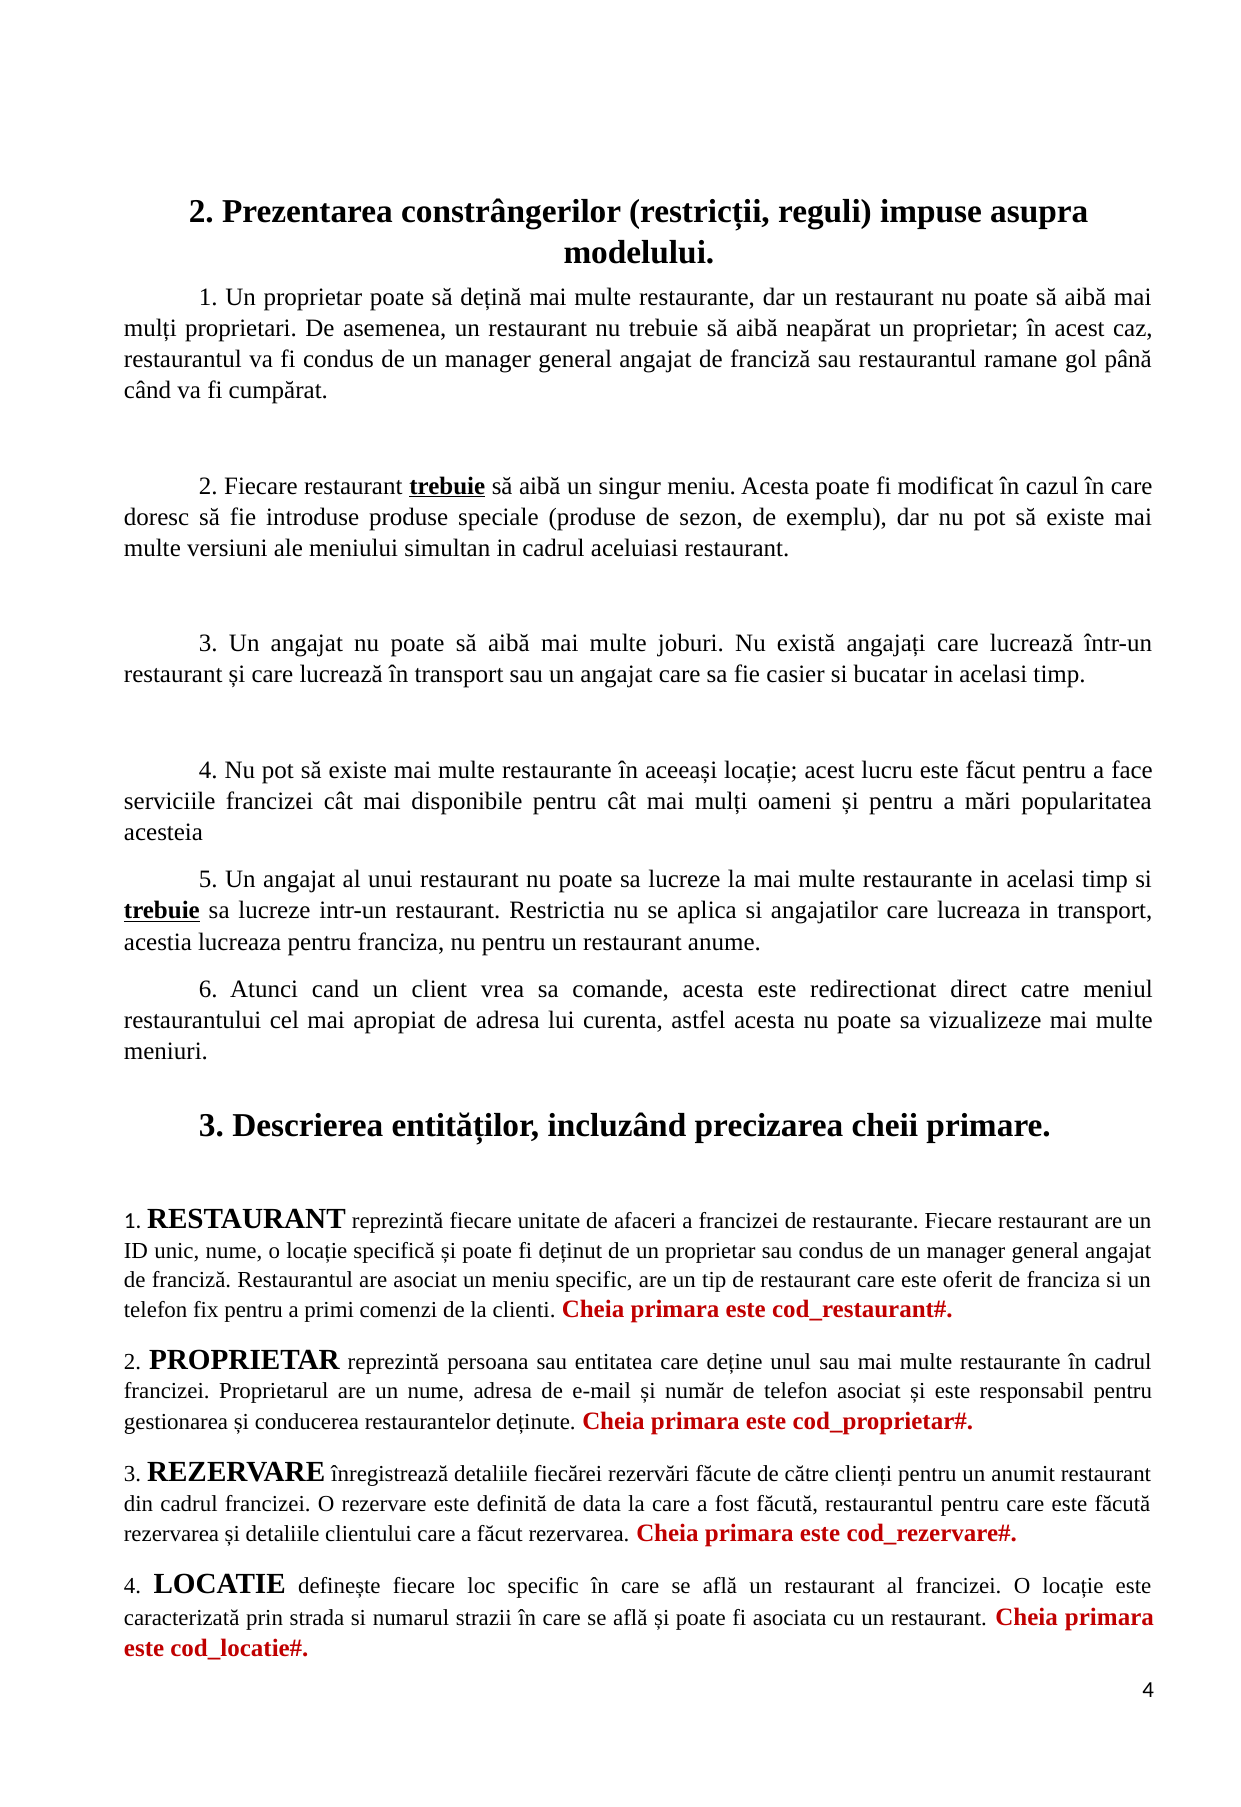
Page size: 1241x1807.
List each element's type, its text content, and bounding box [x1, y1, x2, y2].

text 3. Un angajat nu poate să aibă mai multe joburi. Nu există angajați care lucrează într-un restaurant și care lucrează în transport sau un angajat care sa fie casier si bucatar in acelasi timp. [124, 628, 1154, 688]
text 2. PROPRIETAR reprezintă persoana sau entitatea care deține unul sau mai multe restaurante în cadrul francizei. Proprietarul are un nume, adresa de e-mail și număr de telefon asociat și este responsabil pentru gestionarea și conducerea restaurantelor deținute. Cheia primara este cod_proprietar#. [124, 1342, 1154, 1435]
text 4. Nu pot să existe mai multe restaurante în aceeași locație; acest lucru este făcut pentru a face serviciile francizei cât mai disponibile pentru cât mai mulți oameni și pentru a mări popularitatea acesteia [124, 755, 1154, 846]
text 1. Un proprietar poate să dețină mai multe restaurante, dar un restaurant nu poate să aibă mai mulți proprietari. De asemenea, un restaurant nu trebuie să aibă neapărat un proprietar; în acest caz, restaurantul va fi condus de un manager general angajat de franciză sau restaurantul ramane gol până când va fi cumpărat. [124, 282, 1154, 404]
subtitle 2. Prezentarea constrângerilor (restricții, reguli) impuse asupra modelului. [124, 191, 1154, 271]
text 5. Un angajat al unui restaurant nu poate sa lucreze la mai multe restaurante in acelasi timp si trebuie sa lucreze intr-un restaurant. Restrictia nu se aplica si angajatilor care lucreaza in transport, acestia lucreaza pentru franciza, nu pentru un restaurant anume. [124, 864, 1154, 955]
text 1. RESTAURANT reprezintă fiecare unitate de afaceri a francizei de restaurante. Fiecare restaurant are un ID unic, nume, o locație specifică și poate fi deținut de un proprietar sau condus de un manager general angajat de franciză. Restaurantul are asociat un meniu specific, are un tip de restaurant care este oferit de franciza si un telefon fix pentru a primi comenzi de la clienti. Cheia primara este cod_restaurant#. [124, 1202, 1154, 1323]
subtitle 3. Descrierea entităților, incluzând precizarea cheii primare. [124, 1105, 1154, 1143]
text 6. Atunci cand un client vrea sa comande, acesta este redirectionat direct catre meniul restaurantului cel mai apropiat de adresa lui curenta, astfel acesta nu poate sa vizualizeze mai multe meniuri. [124, 974, 1154, 1065]
text 3. REZERVARE înregistrează detaliile fiecărei rezervări făcute de către clienți pentru un anumit restaurant din cadrul francizei. O rezervare este definită de data la care a fost făcută, restaurantul pentru care este făcută rezervarea și detaliile clientului care a făcut rezervarea. Cheia primara este cod_rezervare#. [124, 1454, 1154, 1547]
text 4. LOCATIE definește fiecare loc specific în care se află un restaurant al francizei. O locație este caracterizată prin strada si numarul strazii în care se află și poate fi asociata cu un restaurant. Cheia primara este cod_locatie#. [124, 1566, 1154, 1662]
text 2. Fiecare restaurant trebuie să aibă un singur meniu. Acesta poate fi modificat în cazul în care doresc să fie introduse produse speciale (produse de sezon, de exemplu), dar nu pot să existe mai multe versiuni ale meniului simultan in cadrul aceluiasi restaurant. [124, 471, 1154, 562]
